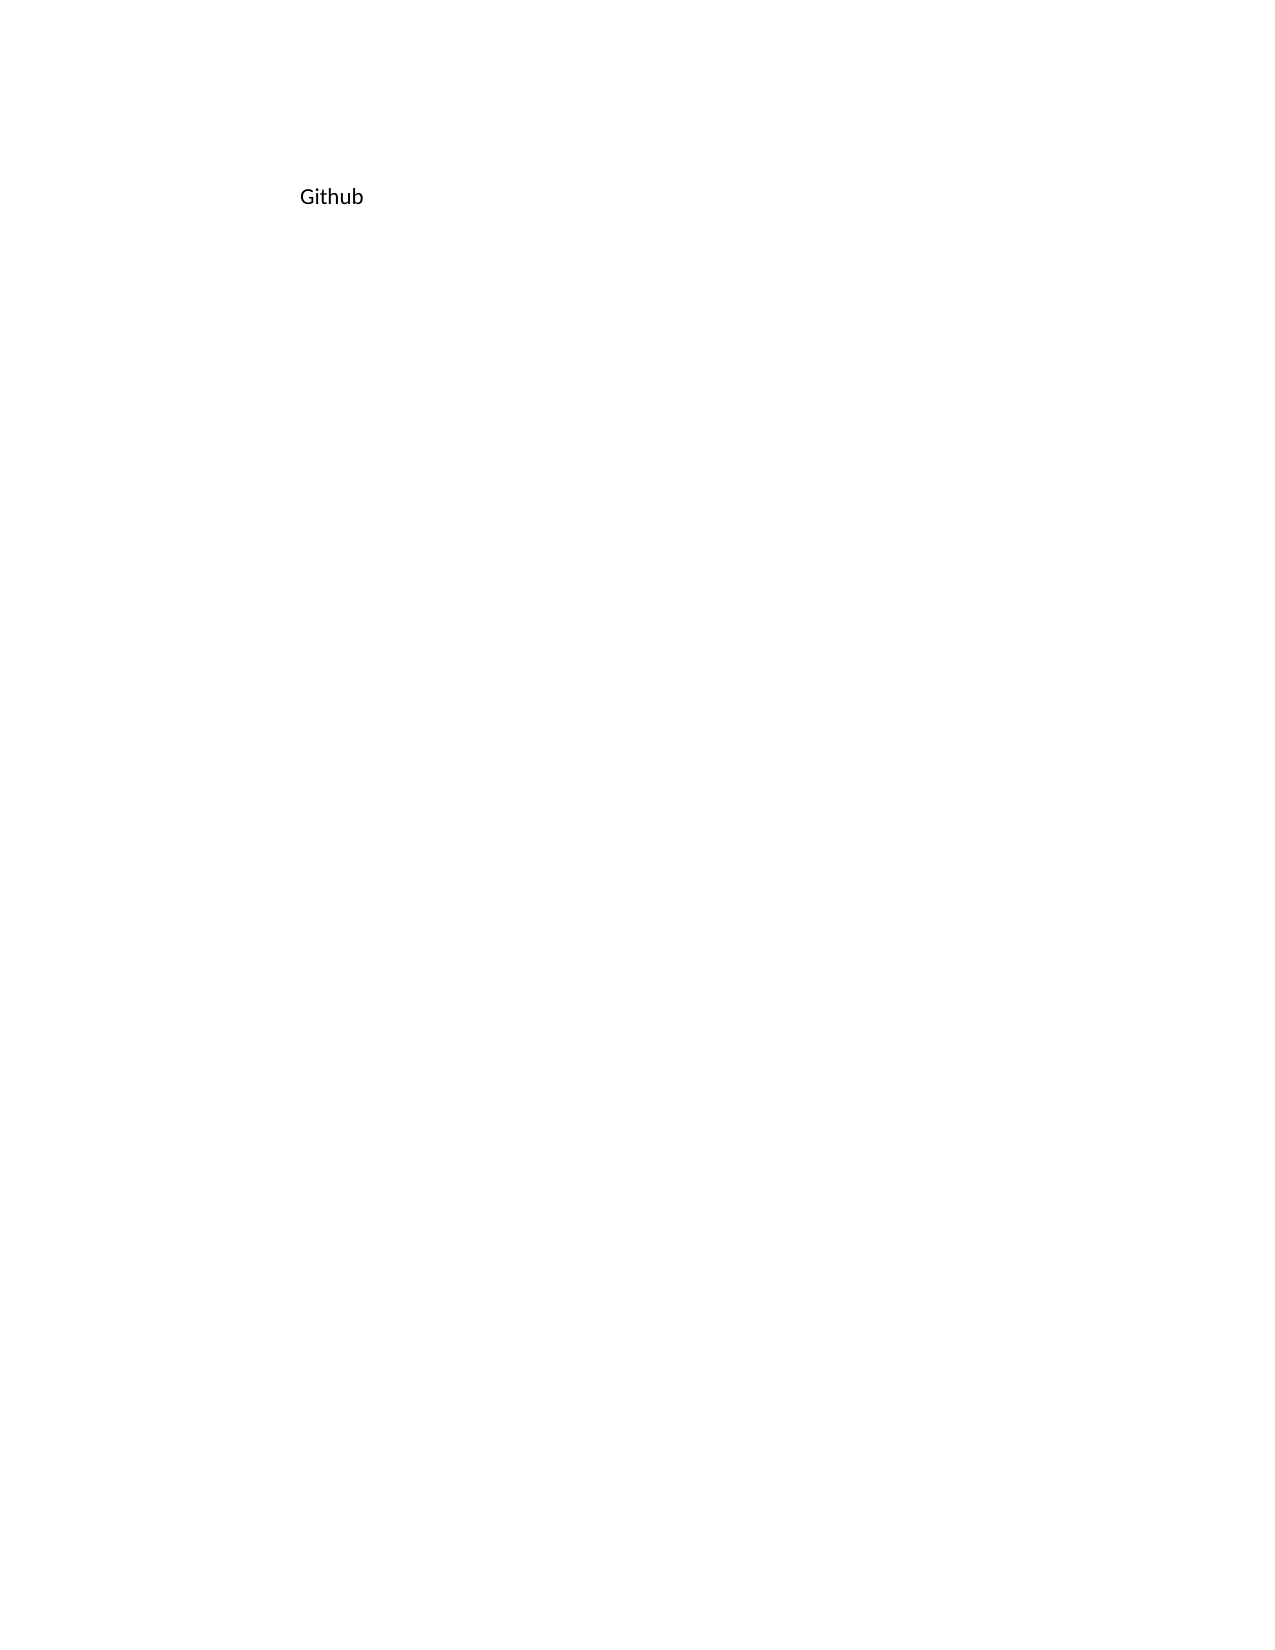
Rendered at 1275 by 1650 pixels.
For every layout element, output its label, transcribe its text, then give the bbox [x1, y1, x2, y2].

list Github [300, 182, 1125, 210]
